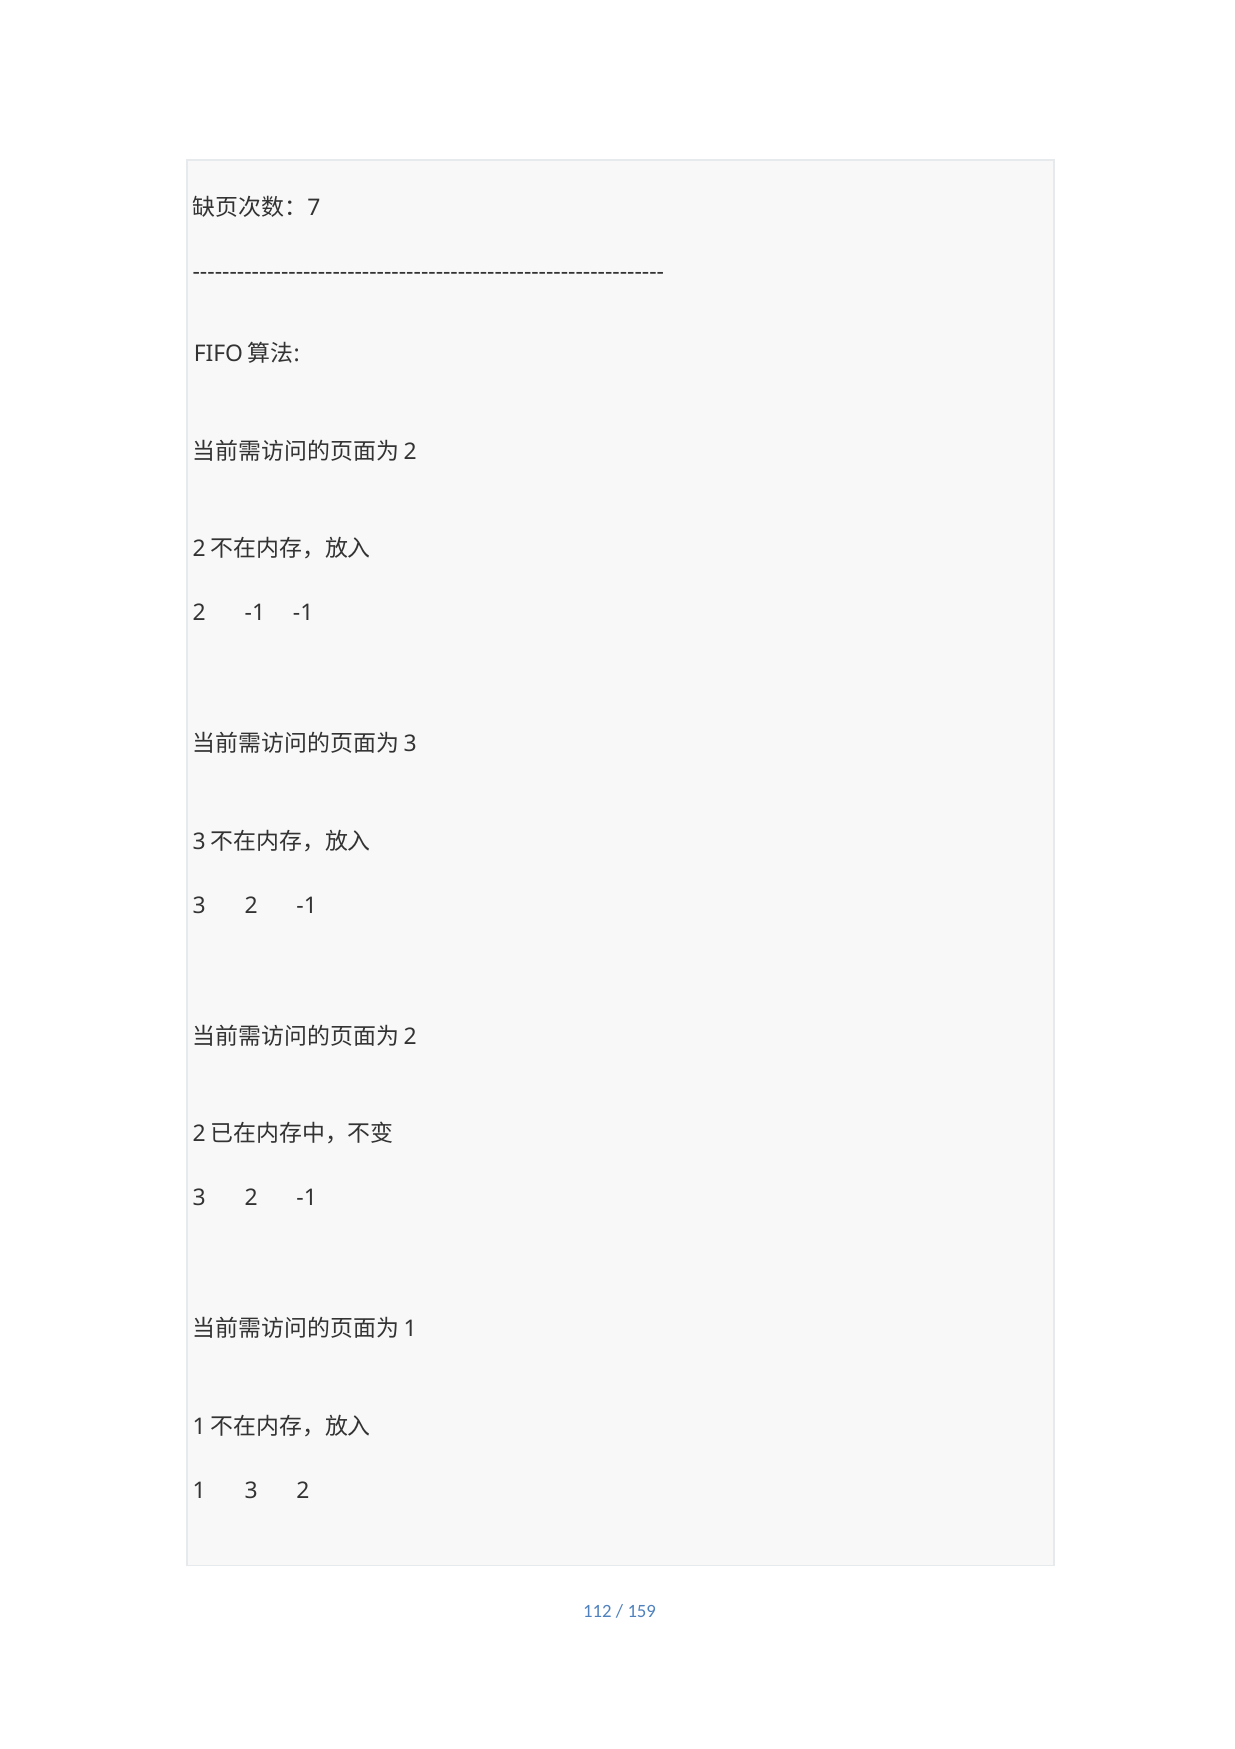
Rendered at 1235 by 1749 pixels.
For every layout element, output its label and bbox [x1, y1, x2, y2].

text [188, 161, 1053, 1565]
